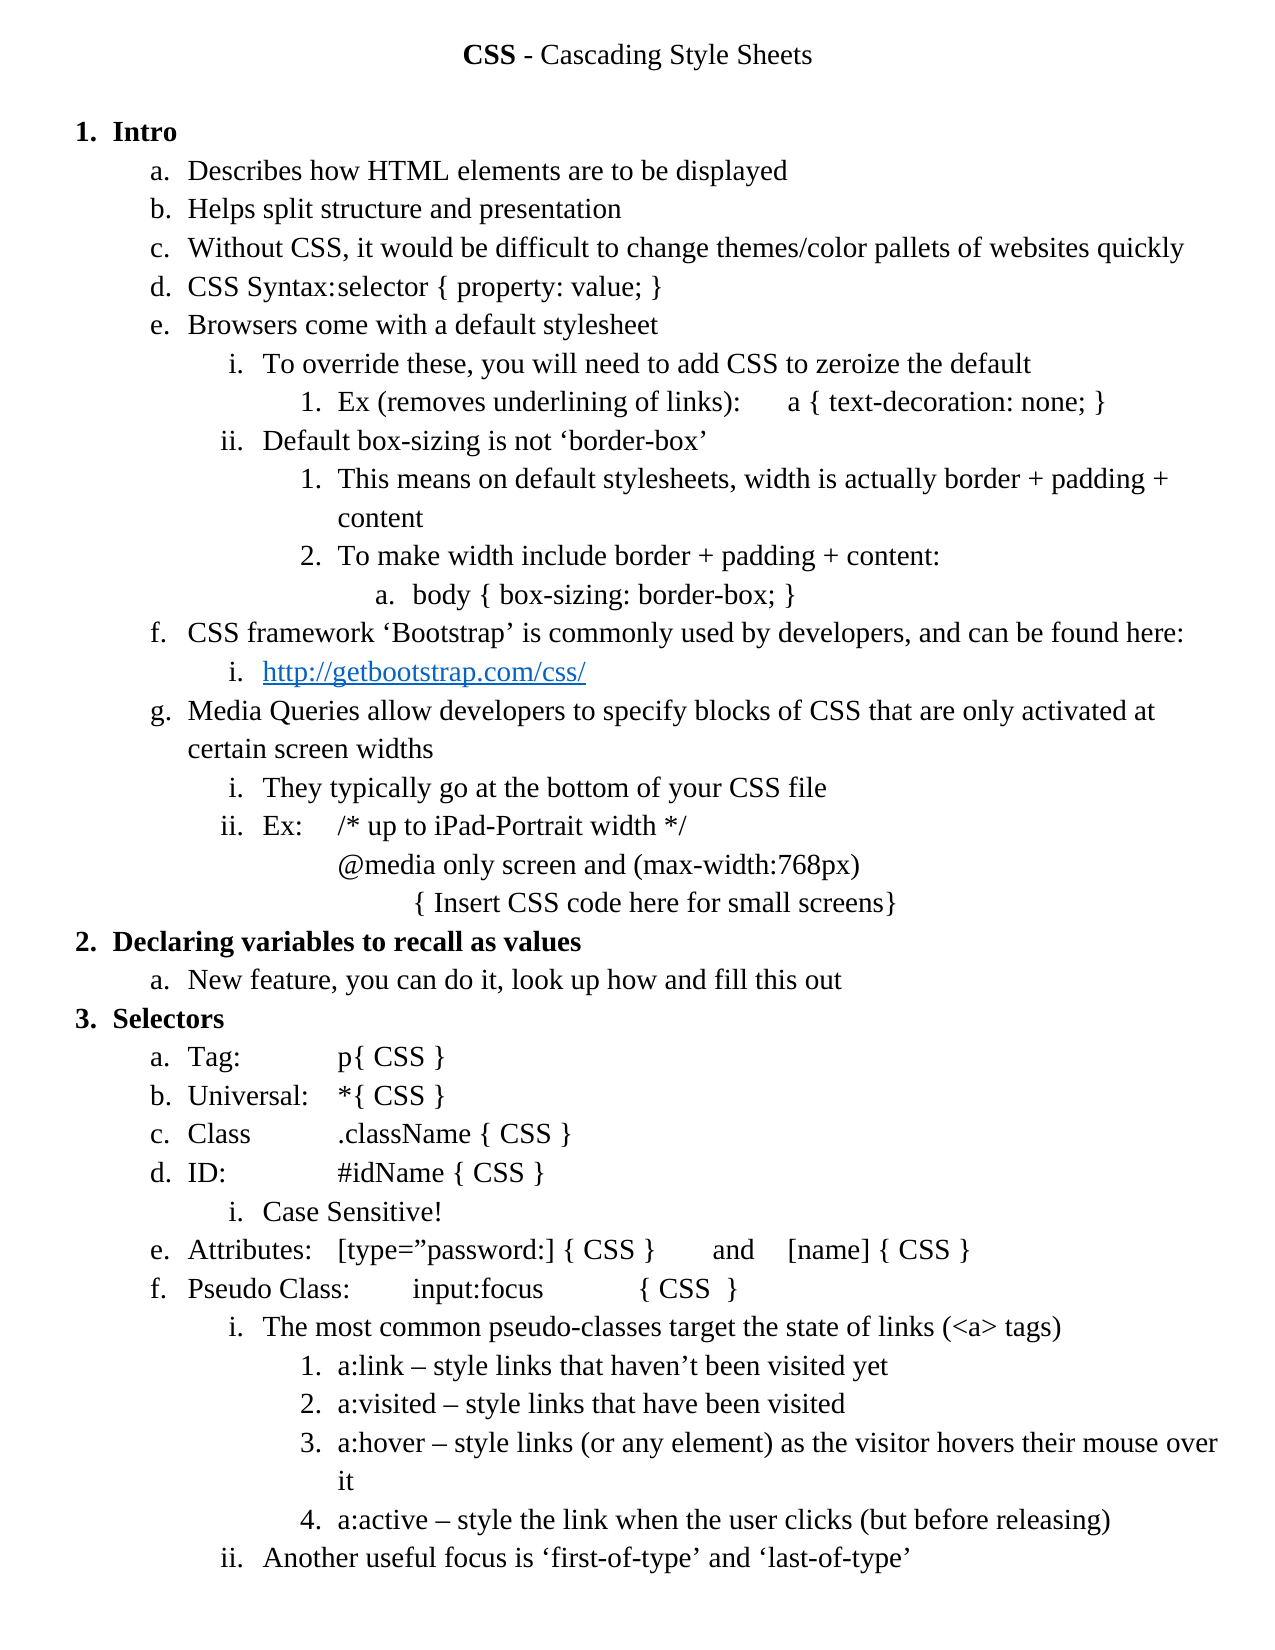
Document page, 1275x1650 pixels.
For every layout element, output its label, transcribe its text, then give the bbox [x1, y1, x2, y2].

list Browsers come with a default stylesheet [150, 307, 1237, 341]
list body { box-sizing: border-box; } [375, 577, 1237, 611]
list ID: #idName { CSS } [150, 1155, 1237, 1189]
list a:active – style the link when the user clicks (but before releasing) [300, 1502, 1237, 1536]
list This means on default stylesheets, width is actually border + padding + content [300, 461, 1237, 533]
list Declaring variables to recall as values [75, 924, 1237, 957]
list Helps split structure and presentation [150, 192, 1237, 225]
list Pseudo Class: input:focus { CSS } [150, 1271, 1237, 1304]
list Ex (removes underlining of links): a { text-decoration: none; } [300, 384, 1237, 418]
list Intro [75, 114, 1237, 148]
list They typically go at the bottom of your CSS file [244, 770, 1237, 803]
list Attributes: [type=”password:] { CSS } and [name] { CSS } [150, 1232, 1237, 1266]
list CSS Syntax: selector { property: value; } [150, 269, 1237, 302]
list Case Sensitive! [244, 1194, 1237, 1227]
list To override these, you will need to add CSS to zeroize the default [244, 346, 1237, 379]
list Without CSS, it would be difficult to change themes/color pallets of websites quickly [150, 230, 1237, 264]
list CSS framework ‘Bootstrap’ is commonly used by developers, and can be found here: [150, 616, 1237, 649]
text @media only screen and (max-width:768px) [262, 847, 1237, 880]
list a:link – style links that haven’t been visited yet [300, 1348, 1237, 1381]
list Tag: p{ CSS } [150, 1039, 1237, 1073]
list To make width include border + padding + content: [300, 538, 1237, 572]
list Default box-sizing is not ‘border-box’ [244, 423, 1237, 456]
list Universal: *{ CSS } [150, 1078, 1237, 1112]
list a:hover – style links (or any element) as the visitor hovers their mouse over it [300, 1425, 1237, 1497]
list http://getbootstrap.com/css/ [244, 654, 1237, 688]
list Describes how HTML elements are to be displayed [150, 153, 1237, 187]
list Another useful focus is ‘first-of-type’ and ‘last-of-type’ [244, 1541, 1237, 1574]
list The most common pseudo-classes target the state of links (<a> tags) [244, 1309, 1237, 1343]
text CSS - Cascading Style Sheets [37, 37, 1237, 71]
list New feature, you can do it, look up how and fill this out [150, 962, 1237, 996]
list Media Queries allow developers to specify blocks of CSS that are only activated at certain screen widths [150, 693, 1237, 765]
list a:visited – style links that have been visited [300, 1386, 1237, 1420]
text { Insert CSS code here for small screens} [337, 885, 1237, 919]
list Class .className { CSS } [150, 1117, 1237, 1150]
list Ex: /* up to iPad-Portrait width */ [244, 808, 1237, 842]
list Selectors [75, 1001, 1237, 1034]
